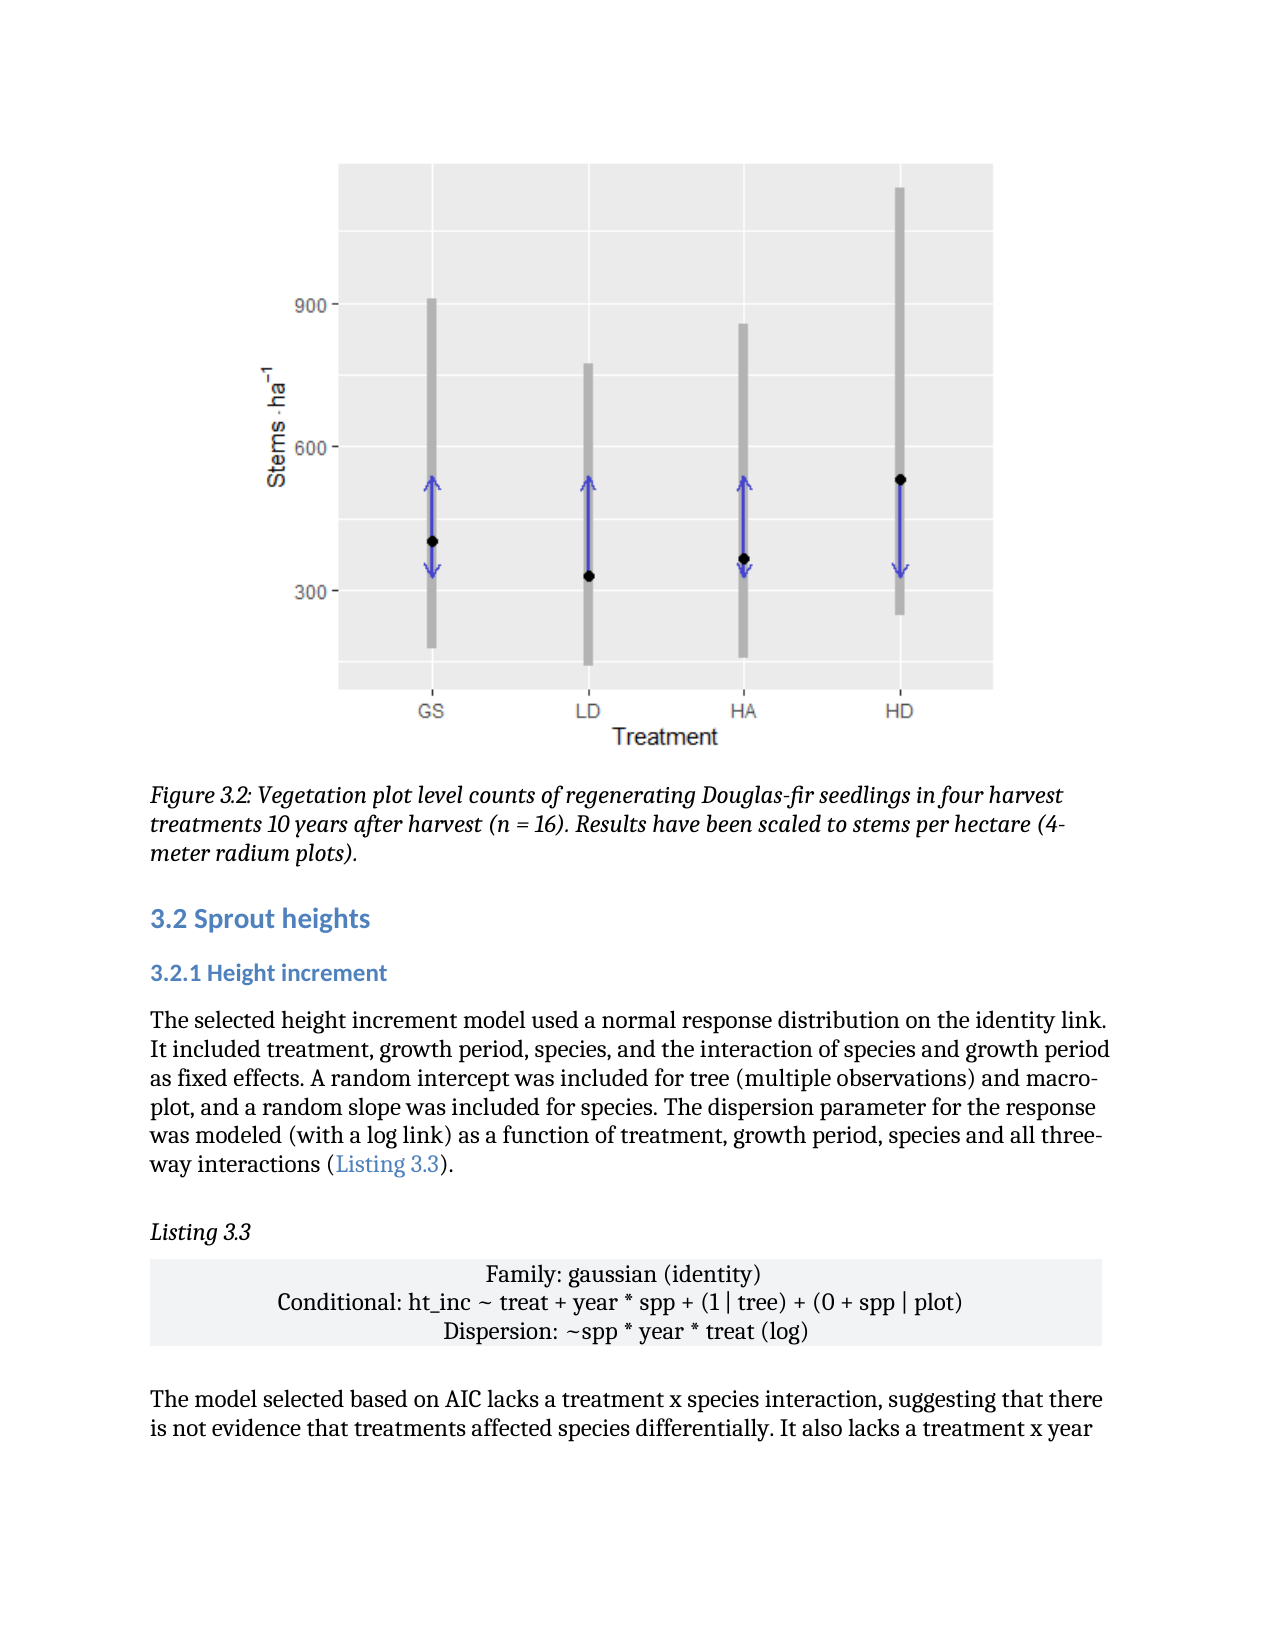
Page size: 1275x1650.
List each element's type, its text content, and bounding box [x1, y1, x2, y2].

subtitle 3.2.1 Height increment [150, 957, 1125, 987]
picture [247, 153, 1006, 761]
text The selected height increment model used a normal response distribution on the identity link. It included treatment, growth period, species, and the interaction of species and growth period as fixed effects. A random intercept was included for tree (multiple observations) and macro-plot, and a random slope was included for species. The dispersion parameter for the response was modeled (with a log link) as a function of treatment, growth period, species and all three-way interactions (Listing 3.3). [150, 1006, 1125, 1179]
subtitle 3.2 Sprout heights [150, 901, 1125, 936]
table_header Figure 3.2: Vegetation plot level counts of regenerating Douglas-fir seedlings in four harvest treatments 10 years after harvest (n = 16). Results have been scaled to stems per hectare (4-meter radium plots). [139, 150, 1114, 880]
